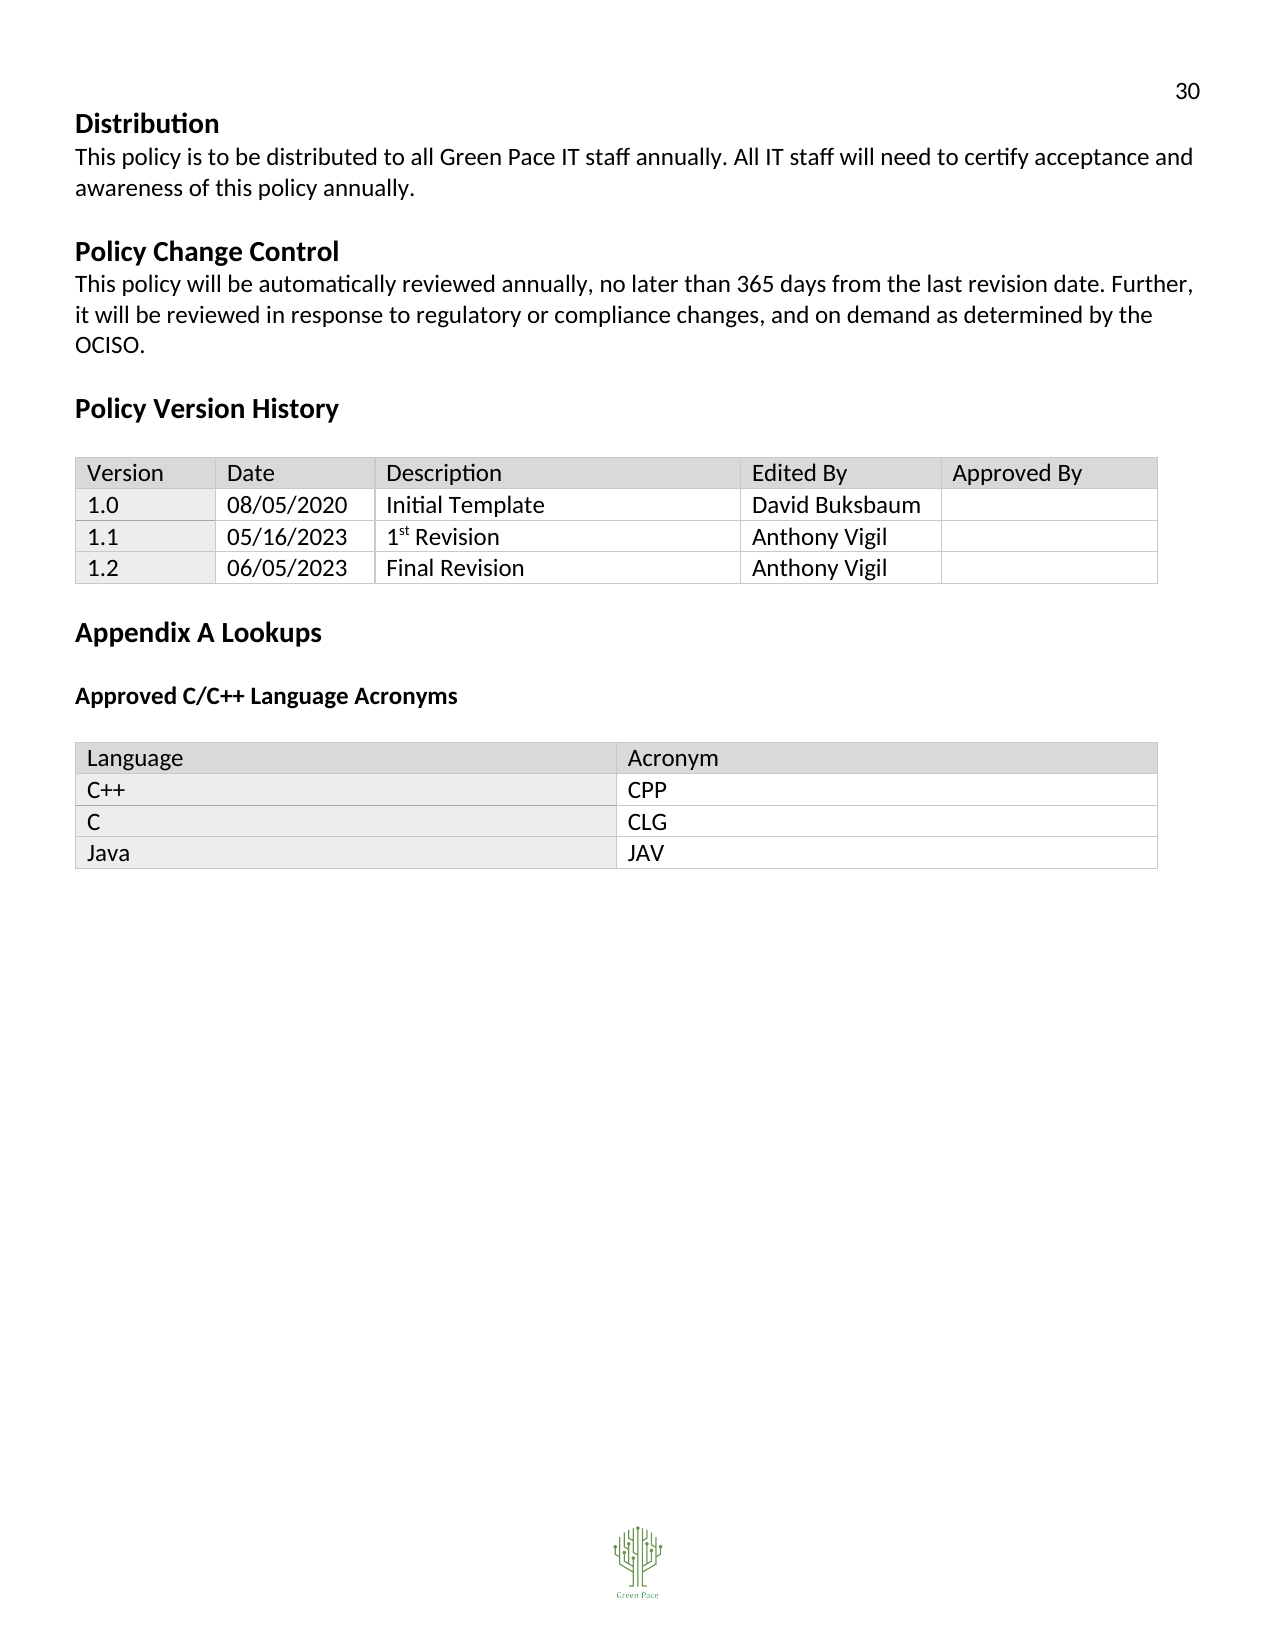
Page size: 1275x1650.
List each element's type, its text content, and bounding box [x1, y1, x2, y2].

table_cell 1.0 [76, 489, 215, 520]
table_header Date [216, 458, 374, 488]
table_cell 06/05/2023 [216, 552, 374, 583]
table_cell Final Revision [376, 552, 740, 583]
table_header Description [376, 458, 740, 488]
subtitle Appendix A Lookups [75, 614, 1200, 650]
table_cell [942, 552, 1157, 583]
table_header Edited By [741, 458, 941, 488]
table_cell 1.2 [76, 552, 215, 583]
table_cell CPP [617, 774, 1157, 805]
table_cell [942, 521, 1157, 551]
table_cell [942, 489, 1157, 520]
subtitle Approved C/C++ Language Acronyms [75, 681, 1200, 711]
table_cell Initial Template [376, 489, 740, 520]
table_cell 1st Revision [376, 521, 740, 551]
table_cell Anthony Vigil [741, 521, 941, 551]
picture [605, 1521, 670, 1606]
table_cell Java [76, 837, 616, 868]
subtitle Distribution [75, 106, 1200, 141]
table_header Approved By [942, 458, 1157, 488]
table_cell JAV [617, 837, 1157, 868]
table_cell Anthony Vigil [741, 552, 941, 583]
subtitle Policy Change Control [75, 233, 1200, 268]
subtitle Policy Version History [75, 390, 1200, 426]
table_cell David Buksbaum [741, 489, 941, 520]
table_header Language [76, 743, 616, 773]
text This policy is to be distributed to all Green Pace IT staff annually. All IT staff will need to certify acceptance and awareness of this policy annually. [75, 141, 1200, 202]
table_cell 05/16/2023 [216, 521, 374, 551]
table_header Version [76, 458, 215, 488]
table_cell C++ [76, 774, 616, 805]
table_cell 1.1 [76, 521, 215, 551]
text This policy will be automatically reviewed annually, no later than 365 days from the last revision date. Further, it will be reviewed in response to regulatory or compliance changes, and on demand as determined by the OCISO. [75, 268, 1200, 360]
table_cell 08/05/2020 [216, 489, 374, 520]
table_header Acronym [617, 743, 1157, 773]
table_cell C [76, 806, 616, 836]
table_cell CLG [617, 806, 1157, 836]
